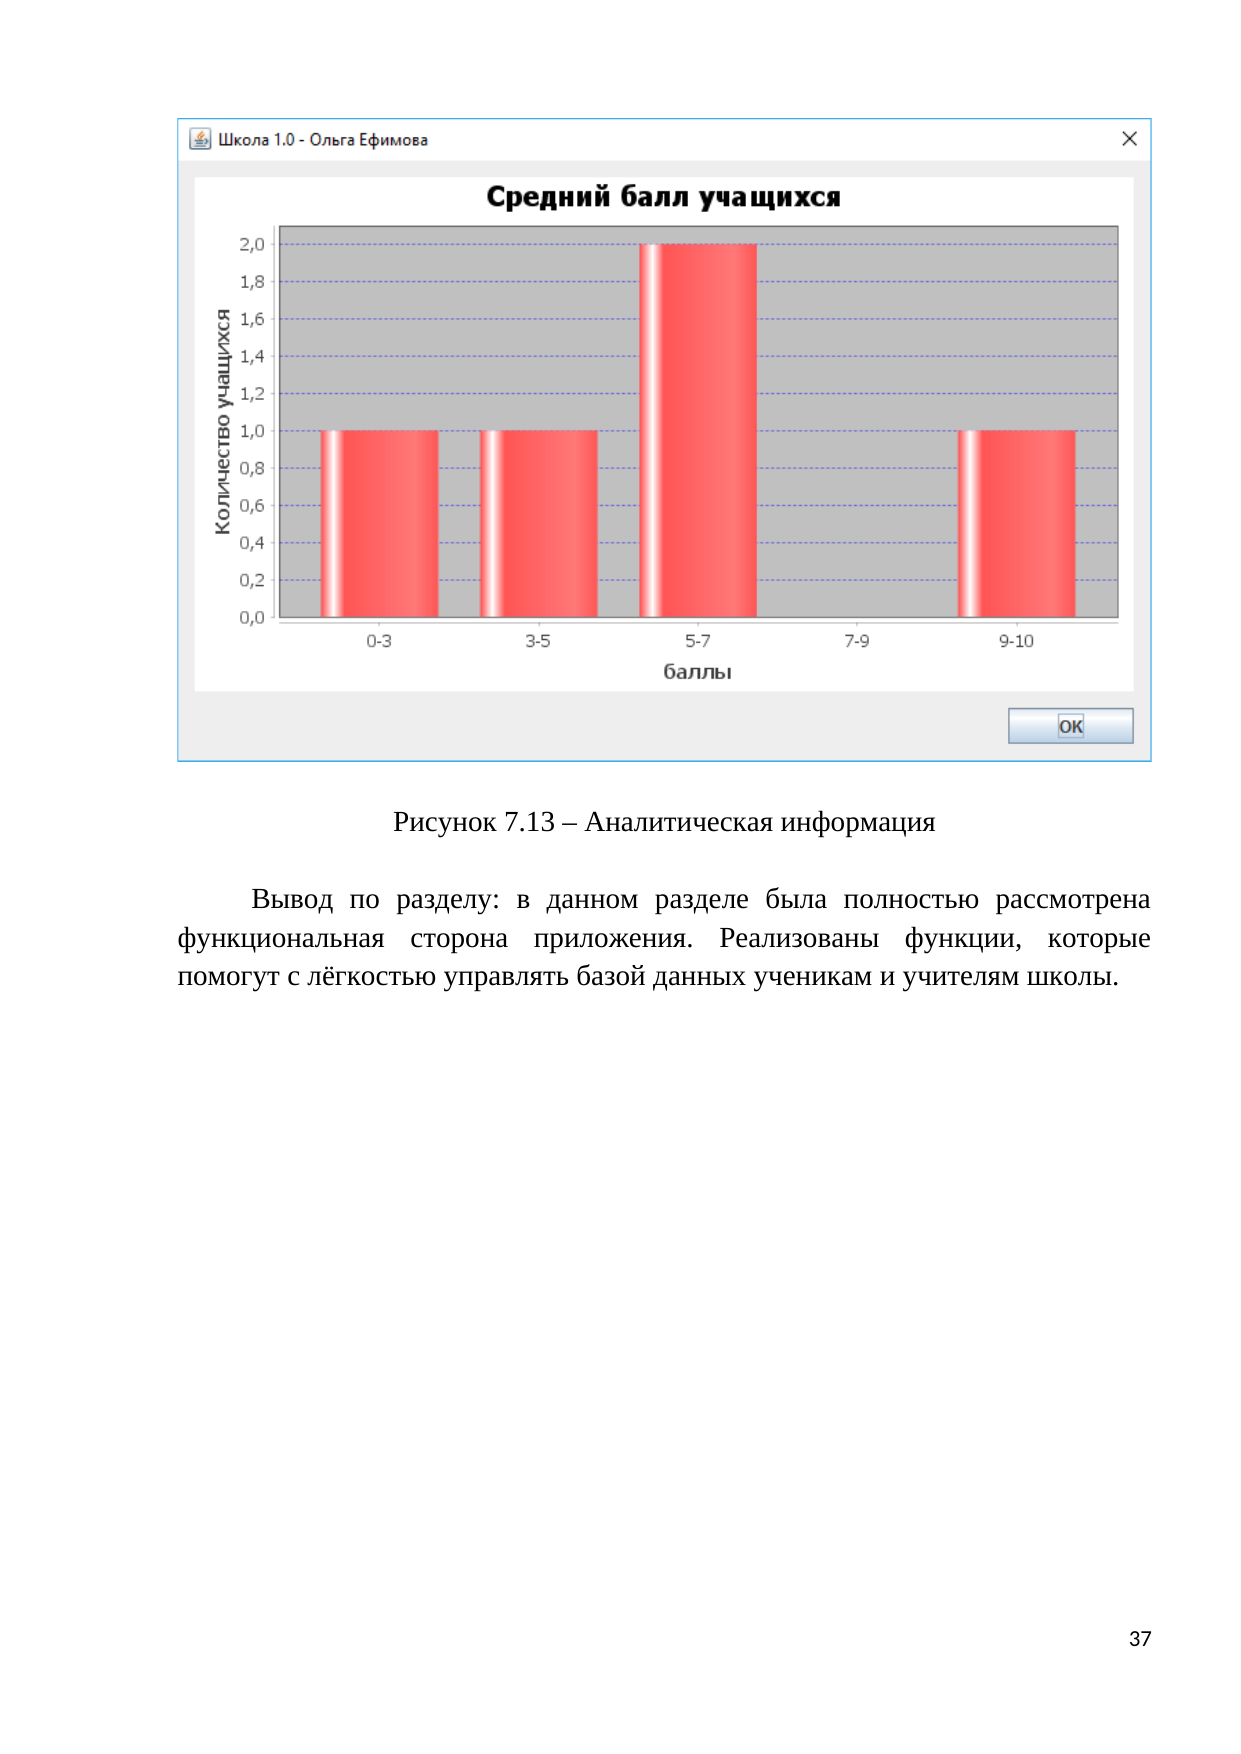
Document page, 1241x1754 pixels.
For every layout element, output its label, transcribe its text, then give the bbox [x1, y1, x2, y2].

text Рисунок 7.13 – Аналитическая информация [177, 804, 1152, 838]
text Вывод по разделу: в данном разделе была полностью рассмотрена функциональная сторона приложения. Реализованы функции, которые помогут с лёгкостью управлять базой данных ученикам и учителям школы. [177, 881, 1152, 992]
picture [177, 118, 1152, 762]
